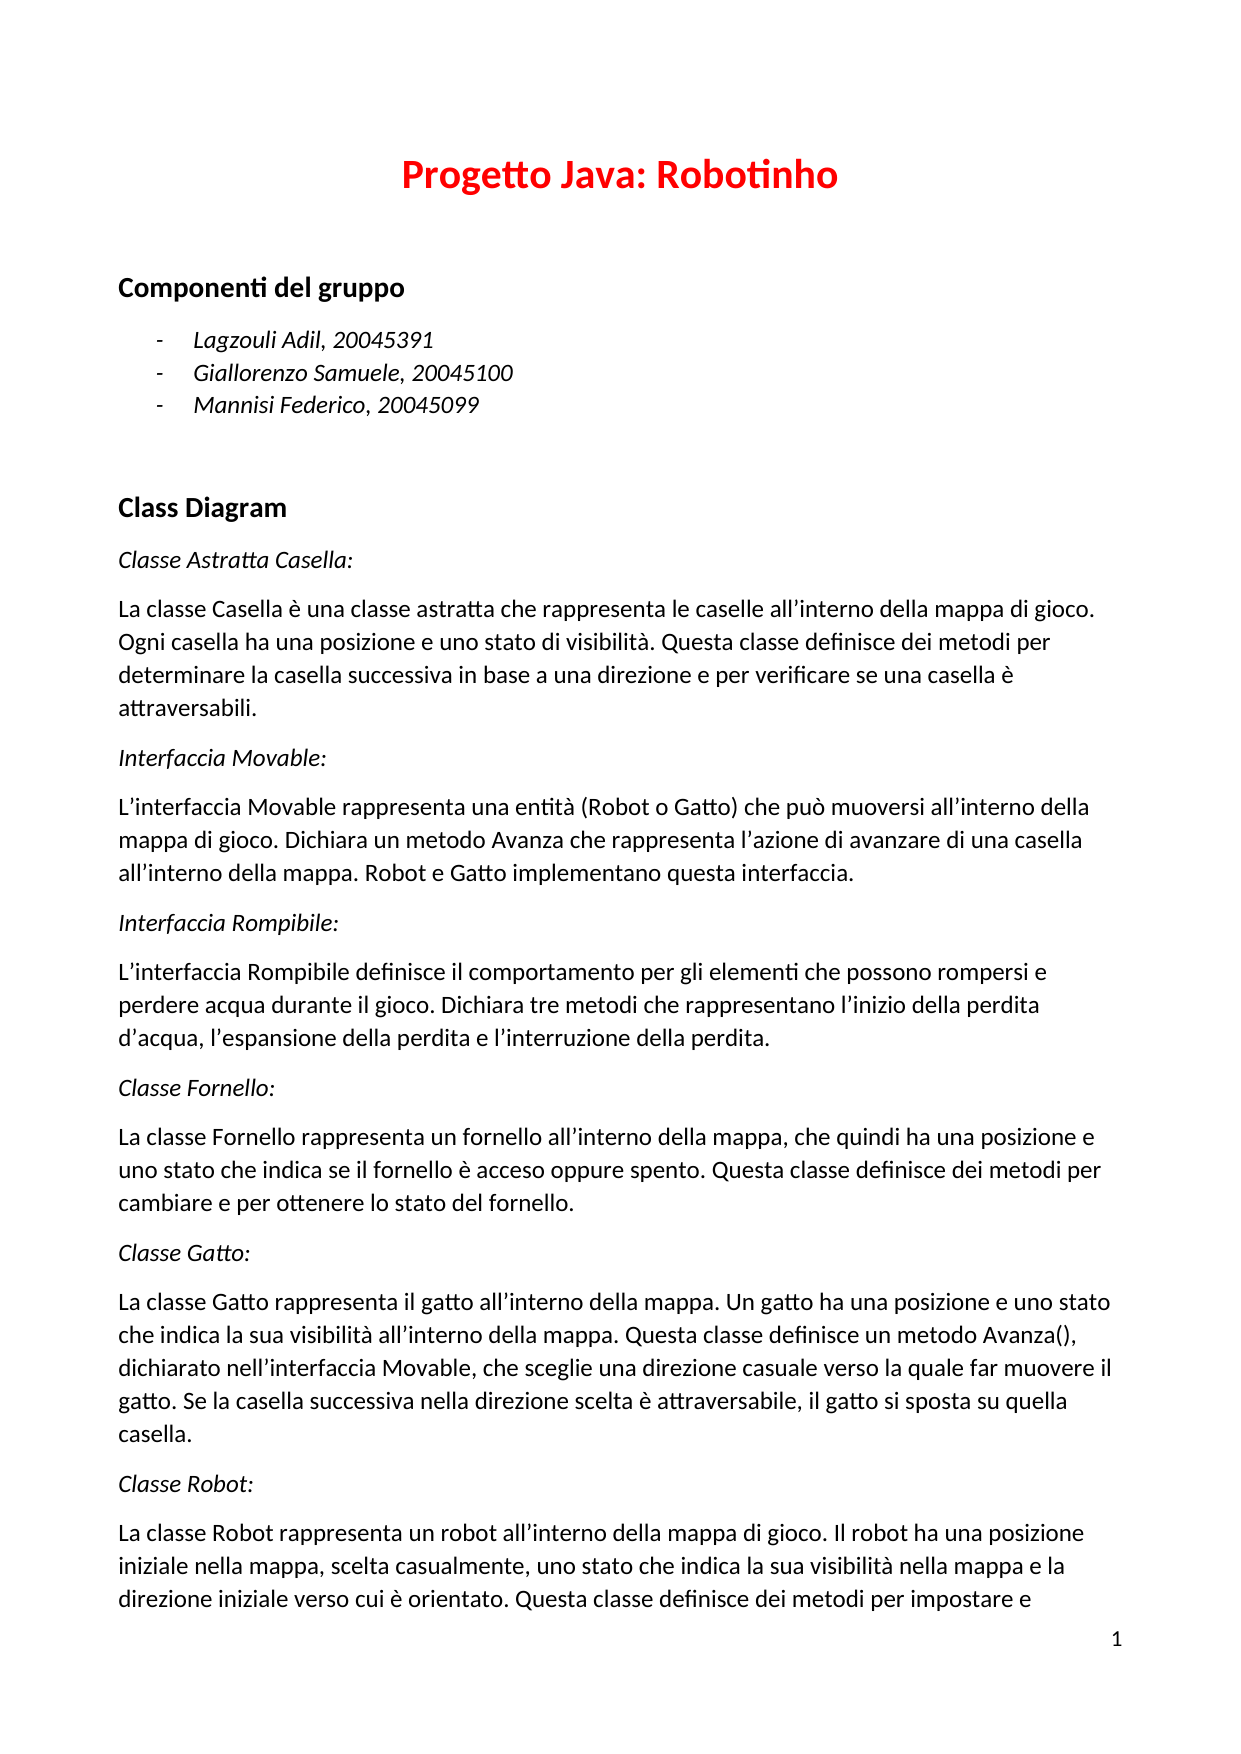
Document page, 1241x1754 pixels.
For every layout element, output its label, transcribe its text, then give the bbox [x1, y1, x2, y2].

text L’interfaccia Rompibile definisce il comportamento per gli elementi che possono rompersi e perdere acqua durante il gioco. Dichiara tre metodi che rappresentano l’inizio della perdita d’acqua, l’espansione della perdita e l’interruzione della perdita. [118, 956, 1122, 1053]
list Mannisi Federico, 20045099 [156, 390, 1122, 420]
text L’interfaccia Movable rappresenta una entità (Robot o Gatto) che può muoversi all’interno della mappa di gioco. Dichiara un metodo Avanza che rappresenta l’azione di avanzare di una casella all’interno della mappa. Robot e Gatto implementano questa interfaccia. [118, 791, 1122, 888]
text La classe Gatto rappresenta il gatto all’interno della mappa. Un gatto ha una posizione e uno stato che indica la sua visibilità all’interno della mappa. Questa classe definisce un metodo Avanza(), dichiarato nell’interfaccia Movable, che sceglie una direzione casuale verso la quale far muovere il gatto. Se la casella successiva nella direzione scelta è attraversabile, il gatto si sposta su quella casella. [118, 1286, 1122, 1449]
list Giallorenzo Samuele, 20045100 [156, 357, 1122, 387]
text Componenti del gruppo [118, 269, 1122, 304]
text Classe Robot: [118, 1468, 1122, 1498]
text Classe Gatto: [118, 1237, 1122, 1267]
text La classe Fornello rappresenta un fornello all’interno della mappa, che quindi ha una posizione e uno stato che indica se il fornello è acceso oppure spento. Questa classe definisce dei metodi per cambiare e per ottenere lo stato del fornello. [118, 1121, 1122, 1218]
text Class Diagram [118, 489, 1122, 524]
text Interfaccia Rompibile: [118, 907, 1122, 937]
text Classe Astratta Casella: [118, 544, 1122, 574]
text Interfaccia Movable: [118, 742, 1122, 772]
text Classe Fornello: [118, 1072, 1122, 1102]
list Lagzouli Adil, 20045391 [156, 324, 1122, 354]
text Progetto Java: Robotinho [118, 148, 1122, 198]
text La classe Casella è una classe astratta che rappresenta le caselle all’interno della mappa di gioco. Ogni casella ha una posizione e uno stato di visibilità. Questa classe definisce dei metodi per determinare la casella successiva in base a una direzione e per verificare se una casella è attraversabili. [118, 593, 1122, 723]
